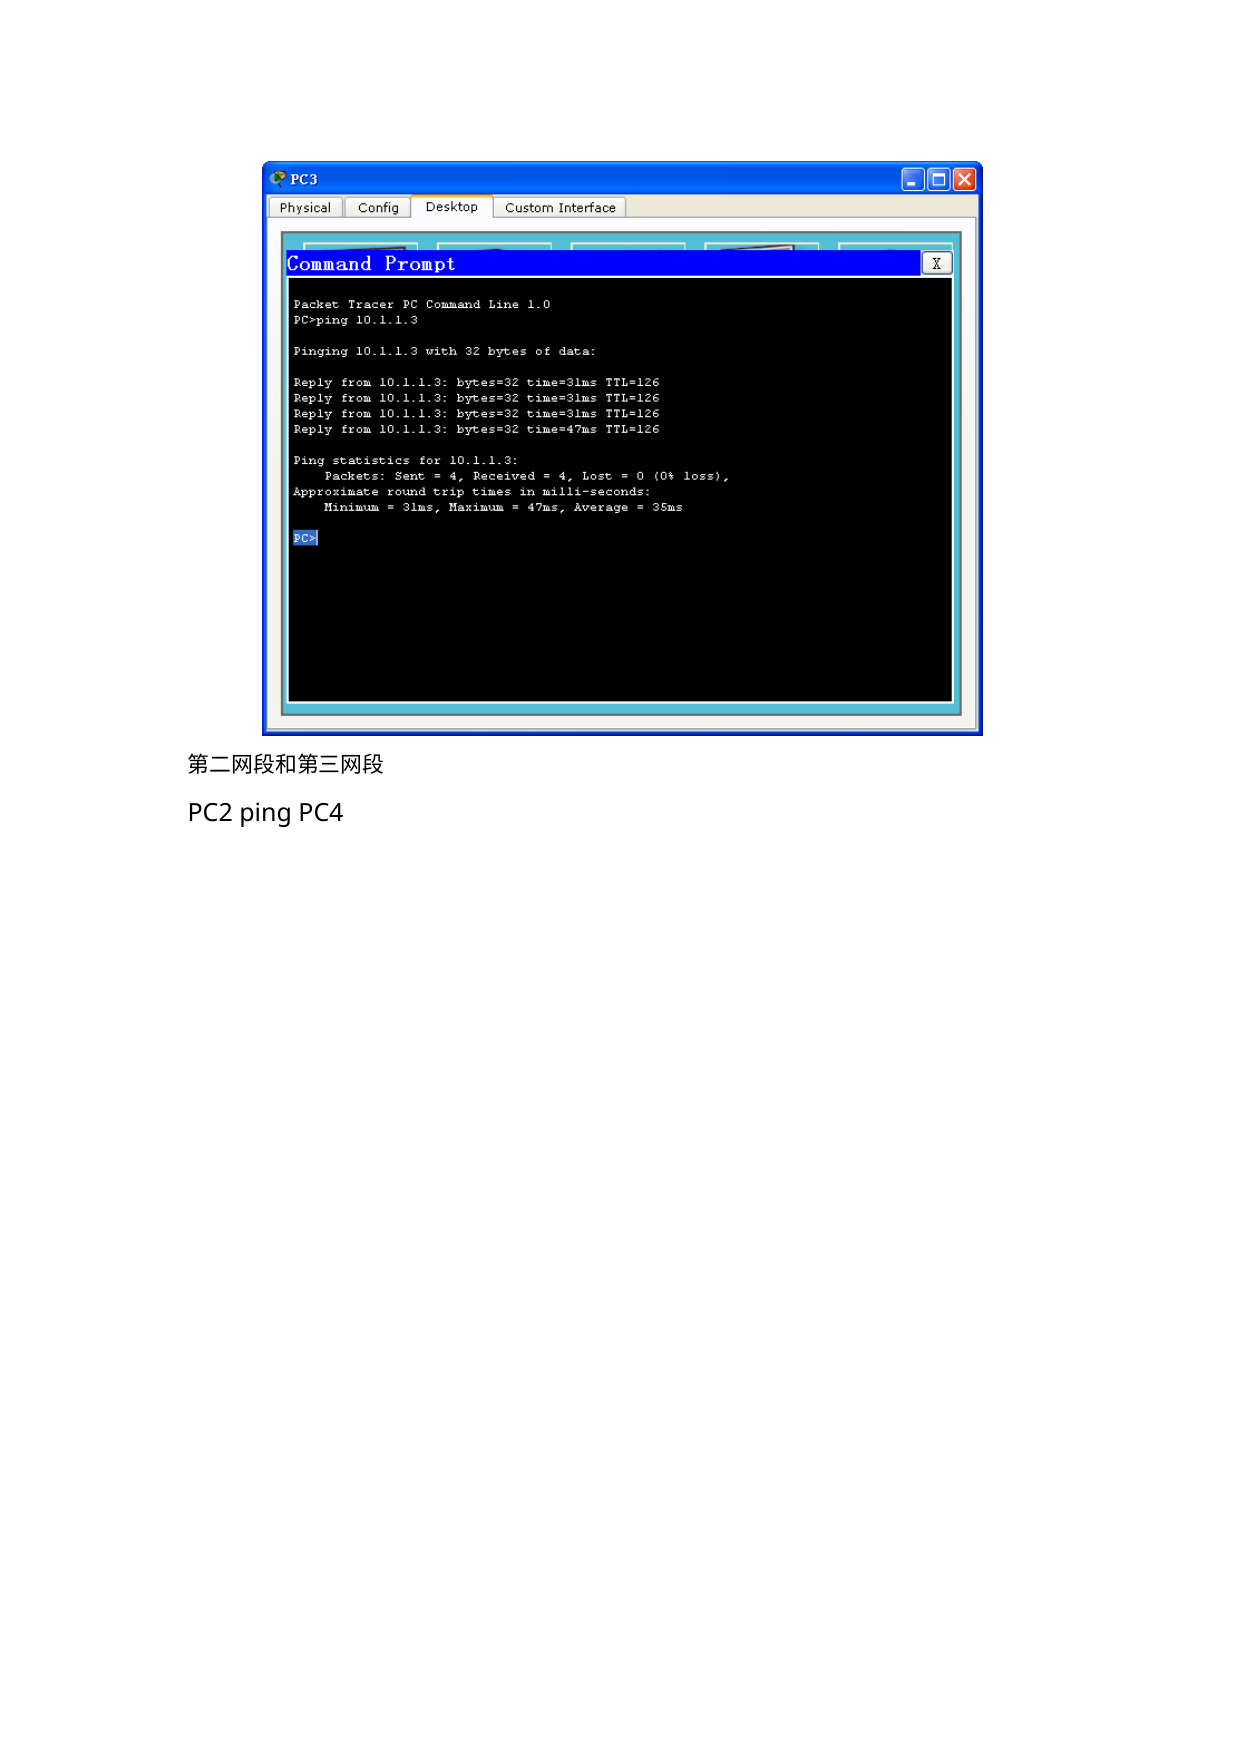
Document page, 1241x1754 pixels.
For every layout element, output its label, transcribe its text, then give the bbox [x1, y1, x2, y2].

text 第二网段和第三网段 [187, 747, 1053, 779]
picture [262, 161, 983, 736]
list PC2 ping PC4 [187, 779, 1053, 844]
